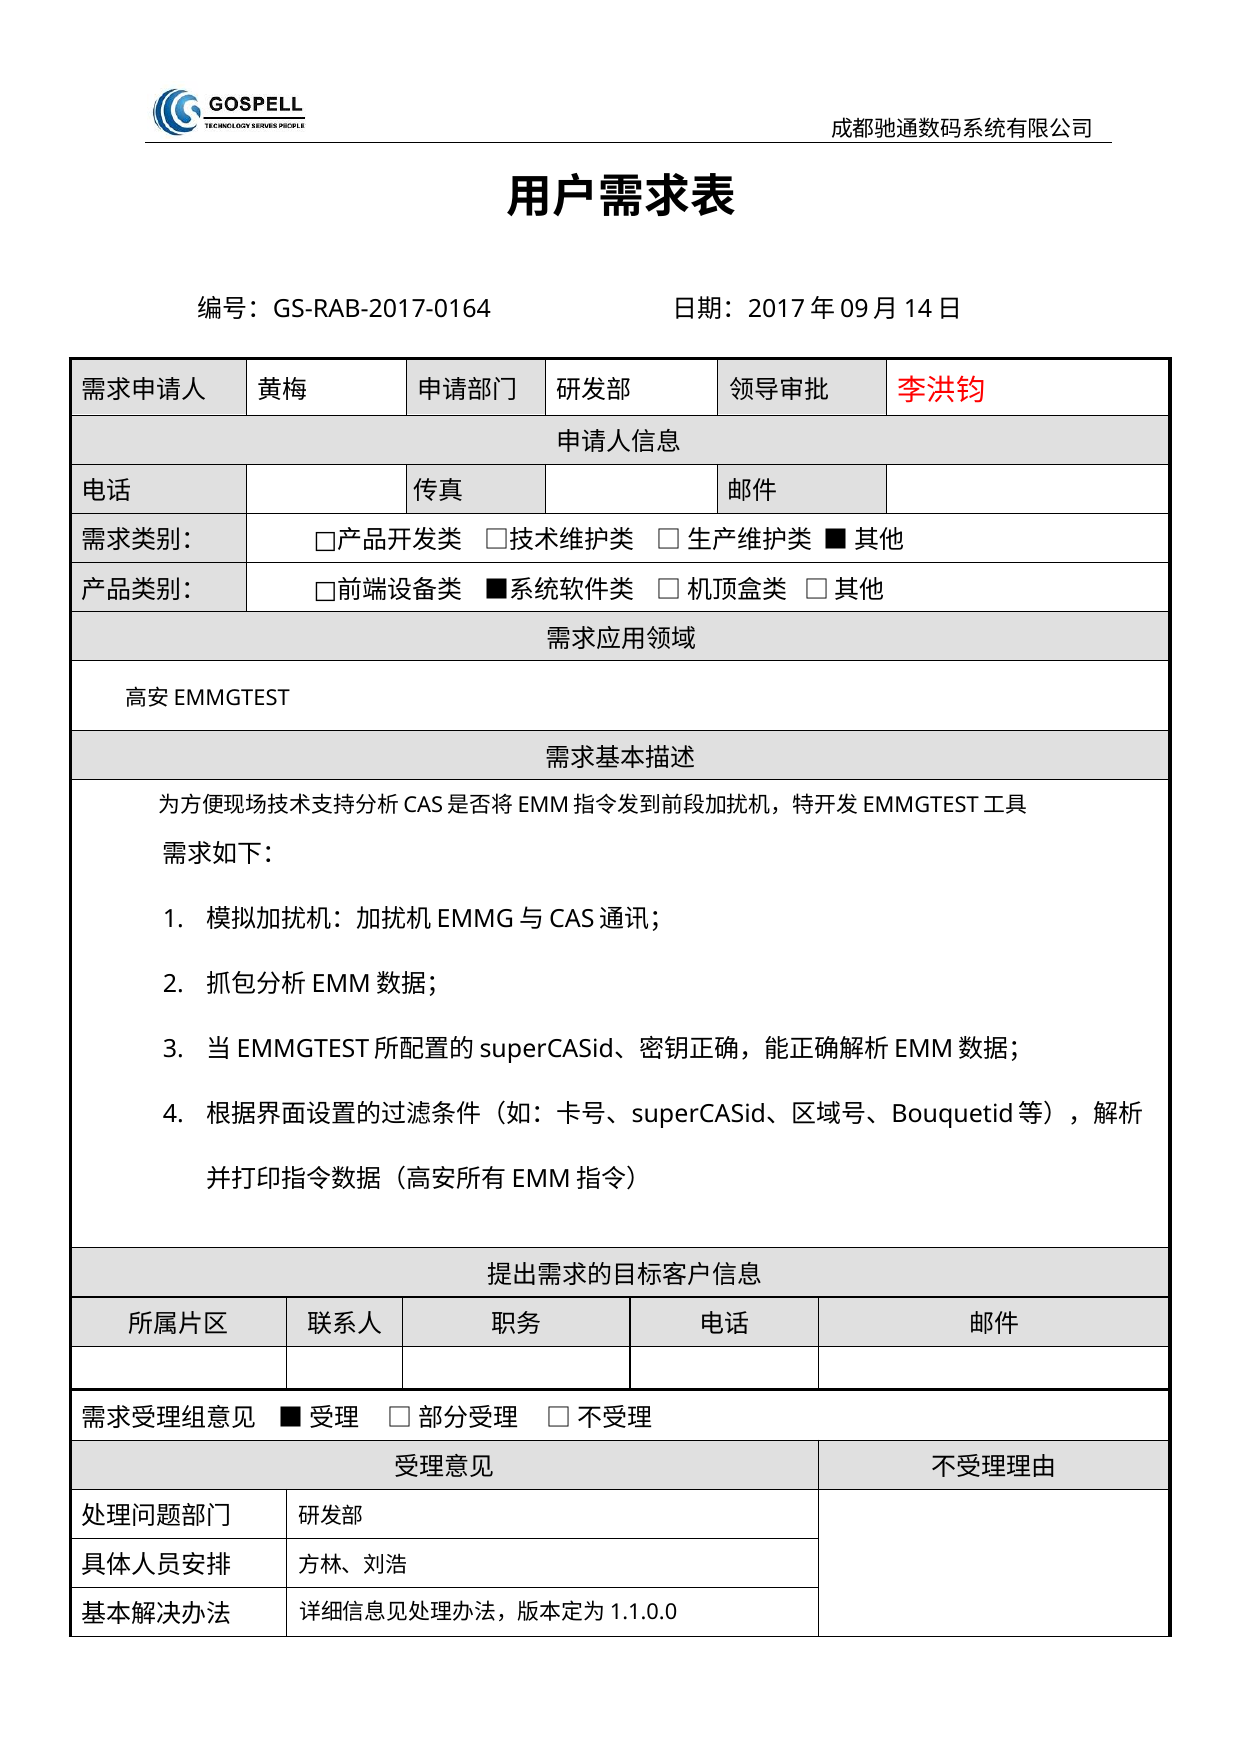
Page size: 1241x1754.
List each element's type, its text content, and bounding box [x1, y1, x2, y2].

table_header 黄梅 [247, 360, 406, 414]
text 编号：GS-RAB-2017-0164 日期：2017年09月14日 [148, 274, 1092, 339]
table_cell [287, 1347, 402, 1388]
table_cell [819, 1347, 1168, 1388]
table_cell □前端设备类 ■系统软件类 □ 机顶盒类 □ 其他 [247, 563, 1168, 611]
table_cell 提出需求的目标客户信息 [72, 1248, 1168, 1296]
table_cell 电话 [72, 465, 246, 513]
table_cell 具体人员安排 [72, 1539, 286, 1587]
table_cell 需求应用领域 [72, 612, 1168, 660]
table_header 需求申请人 [72, 360, 246, 414]
table_cell [887, 465, 1168, 513]
table_cell [819, 1490, 1168, 1636]
table_cell 处理问题部门 [72, 1490, 286, 1538]
table_cell 为方便现场技术支持分析CAS是否将EMM指令发到前段加扰机，特开发EMMGTEST工具 需求如下： 模拟加扰机：加扰机EMMG与CAS通讯； 抓包分析EMM数据； 当EMMGTEST所配置的superCASid、密钥正确，能正确解析EMM数据； 根据界面设置的过滤条件（如：卡号、superCASid、区域号、Bouquetid等），解析并打印指令数据（高安所有EMM指令） [72, 780, 1168, 1247]
table_header 研发部 [546, 360, 717, 414]
table_cell 传真 [407, 465, 545, 513]
table_cell 受理意见 [72, 1441, 818, 1489]
table_cell [546, 465, 717, 513]
table_header 领导审批 [718, 360, 886, 414]
table_cell 邮件 [718, 465, 886, 513]
table_cell 需求类别： [72, 514, 246, 562]
table_cell 所属片区 [72, 1298, 286, 1346]
table_cell 方林、刘浩 [287, 1539, 818, 1587]
table_cell [247, 465, 406, 513]
table_cell [72, 1347, 286, 1388]
table_cell 不受理理由 [819, 1441, 1168, 1489]
table_cell 电话 [631, 1298, 818, 1346]
table_cell [403, 1347, 629, 1388]
table_cell 职务 [403, 1298, 629, 1346]
table_cell 产品类别： [72, 563, 246, 611]
table_cell 需求受理组意见 ■ 受理 □ 部分受理 □ 不受理 [72, 1391, 1168, 1439]
table_cell □产品开发类 □技术维护类 □ 生产维护类 ■ 其他 [247, 514, 1168, 562]
table_cell 高安EMMGTEST [72, 661, 1168, 730]
picture [147, 81, 318, 139]
table_cell 研发部 [287, 1490, 818, 1538]
table_cell [631, 1347, 818, 1388]
text 用户需求表 [148, 143, 1092, 241]
table_header 李洪钧 [887, 360, 1168, 414]
table_cell 联系人 [287, 1298, 402, 1346]
table_cell 详细信息见处理办法，版本定为1.1.0.0 [287, 1588, 818, 1636]
table_cell 邮件 [819, 1298, 1168, 1346]
table_cell 基本解决办法 [72, 1588, 286, 1636]
table_cell 需求基本描述 [72, 731, 1168, 779]
table_header 申请部门 [407, 360, 545, 414]
table_cell 申请人信息 [72, 416, 1168, 464]
